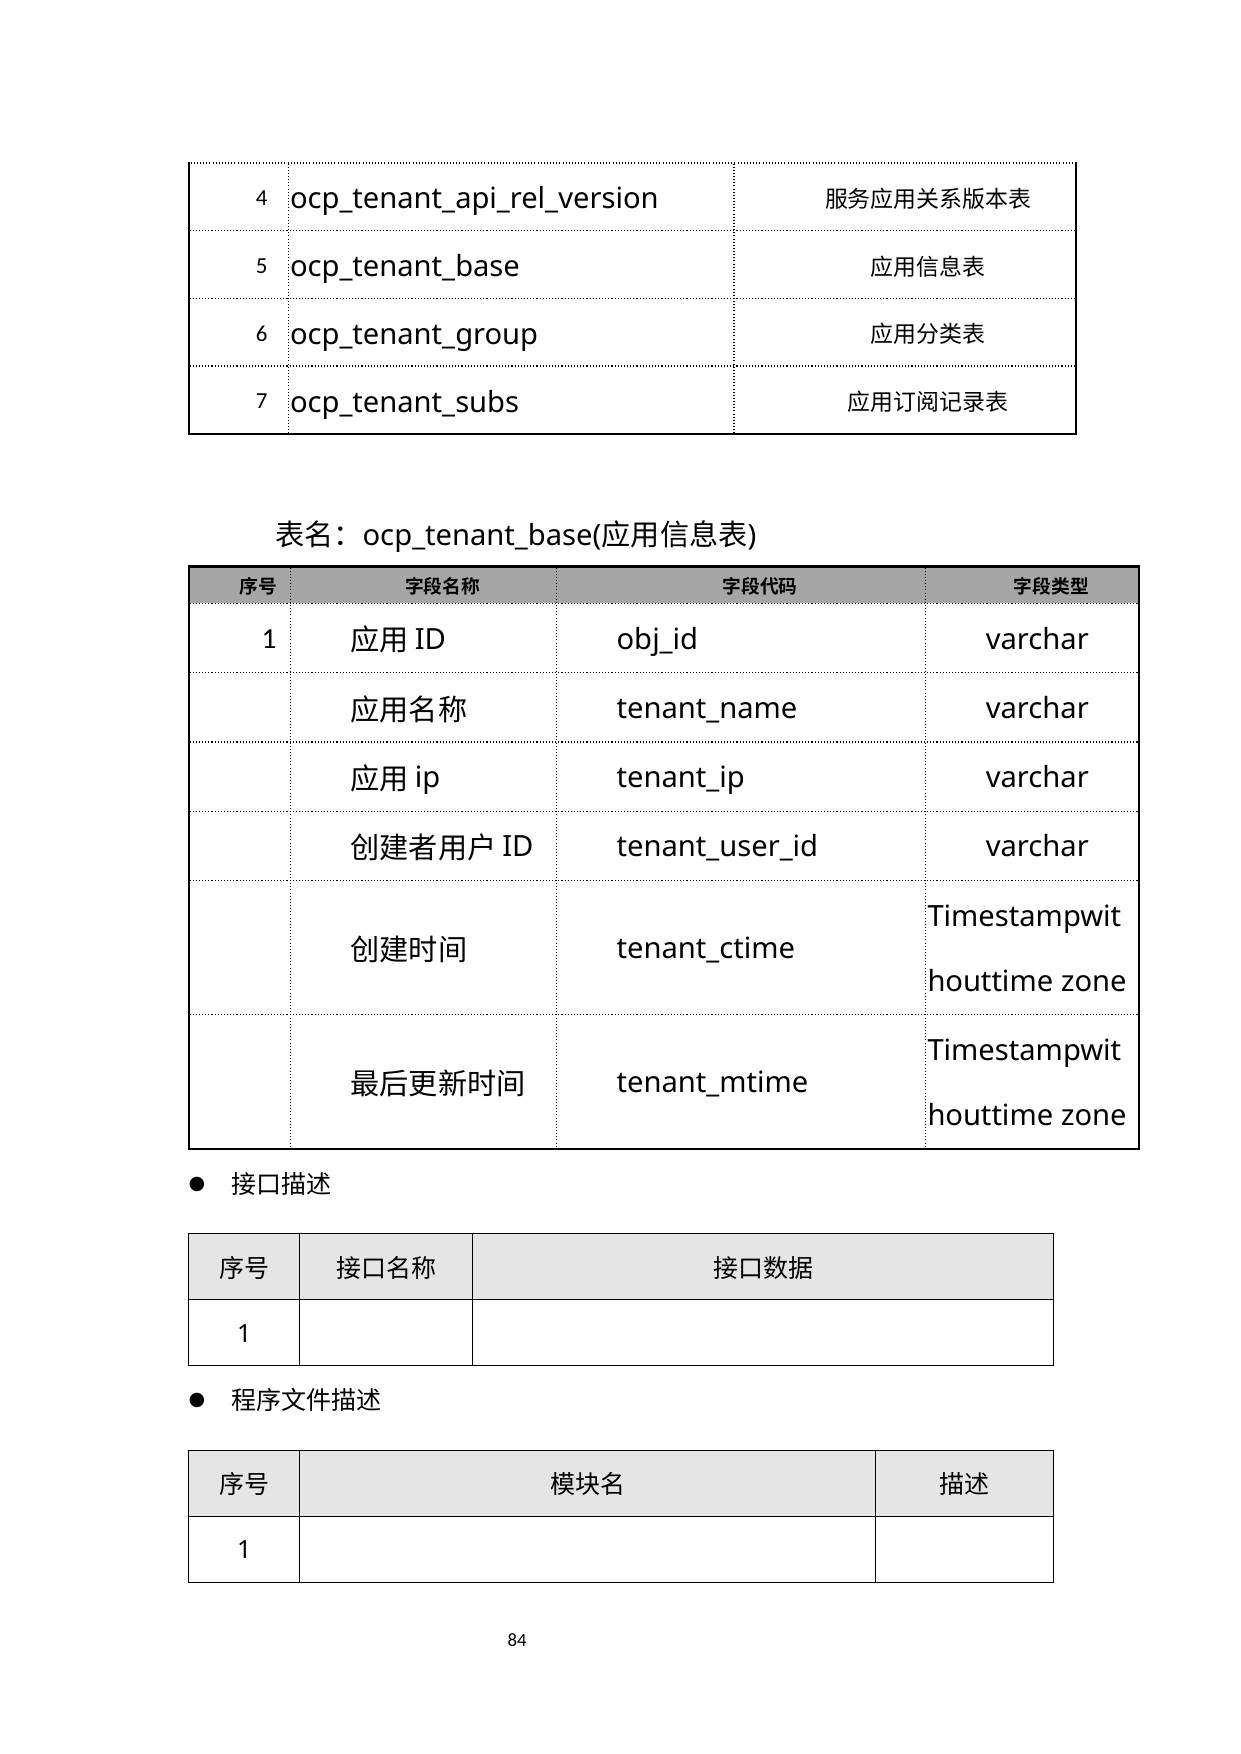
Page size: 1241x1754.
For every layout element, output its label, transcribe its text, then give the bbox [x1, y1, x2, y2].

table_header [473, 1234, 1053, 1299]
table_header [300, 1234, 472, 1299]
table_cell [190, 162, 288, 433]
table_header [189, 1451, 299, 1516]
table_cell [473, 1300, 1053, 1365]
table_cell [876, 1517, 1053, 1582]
list 程序文件描述 [187, 1366, 1053, 1431]
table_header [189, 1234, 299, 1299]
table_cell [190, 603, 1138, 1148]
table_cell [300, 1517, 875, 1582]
list 接口描述 [187, 1150, 1053, 1215]
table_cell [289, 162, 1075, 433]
text 表名：ocp_tenant_base(应用信息表) [187, 500, 1053, 565]
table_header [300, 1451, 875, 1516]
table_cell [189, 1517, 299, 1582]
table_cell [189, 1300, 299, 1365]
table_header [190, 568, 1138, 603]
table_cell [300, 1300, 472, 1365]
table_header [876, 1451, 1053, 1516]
